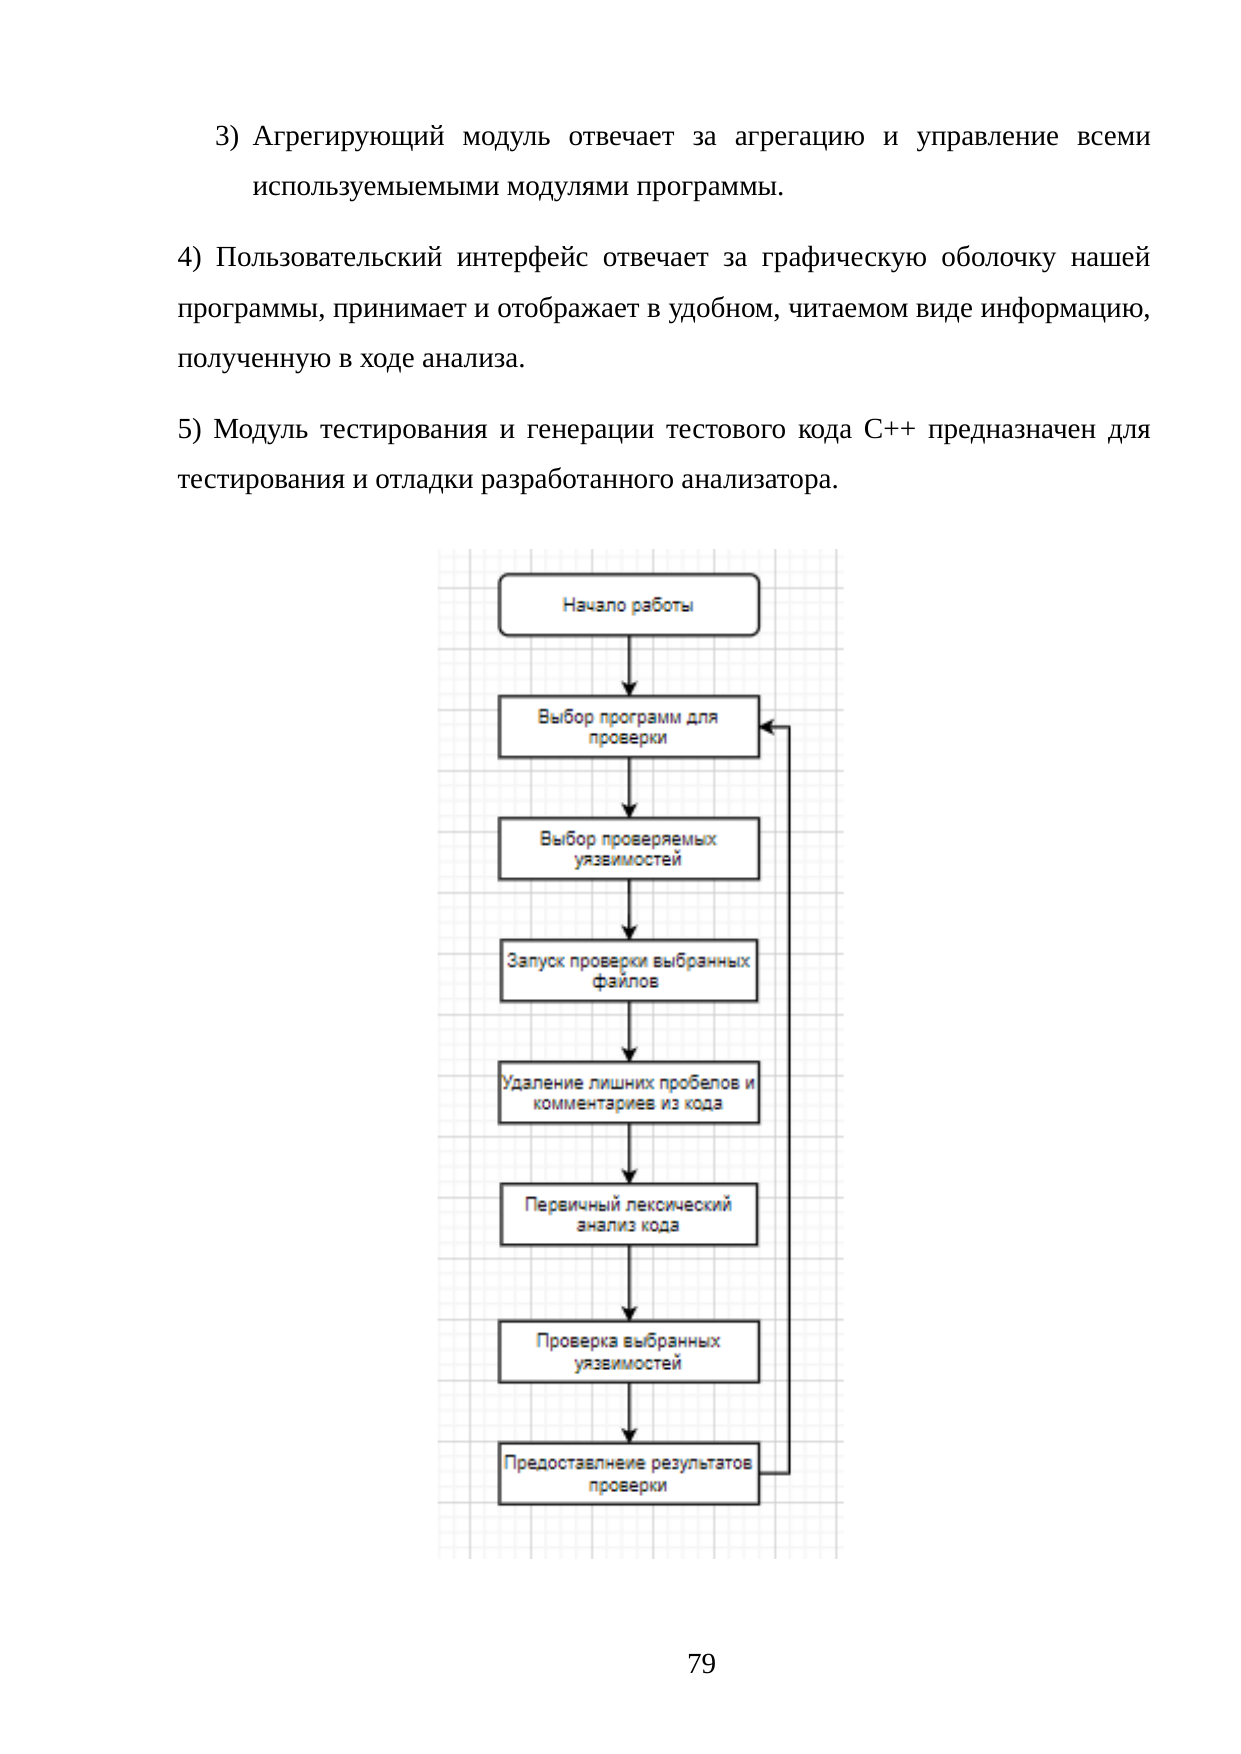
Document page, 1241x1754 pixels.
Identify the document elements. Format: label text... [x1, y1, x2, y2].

picture [437, 549, 844, 1559]
list Агрегирующий модуль отвечает за агрегацию и управление всеми используемыемыми модулями программы. [215, 118, 1152, 202]
text 4) Пользовательский интерфейс отвечает за графическую оболочку нашей программы, принимает и отображает в удобном, читаемом виде информацию, полученную в ходе анализа. [177, 239, 1152, 374]
text 5) Модуль тестирования и генерации тестового кода С++ предназначен для тестирования и отладки разработанного анализатора. [177, 411, 1152, 495]
